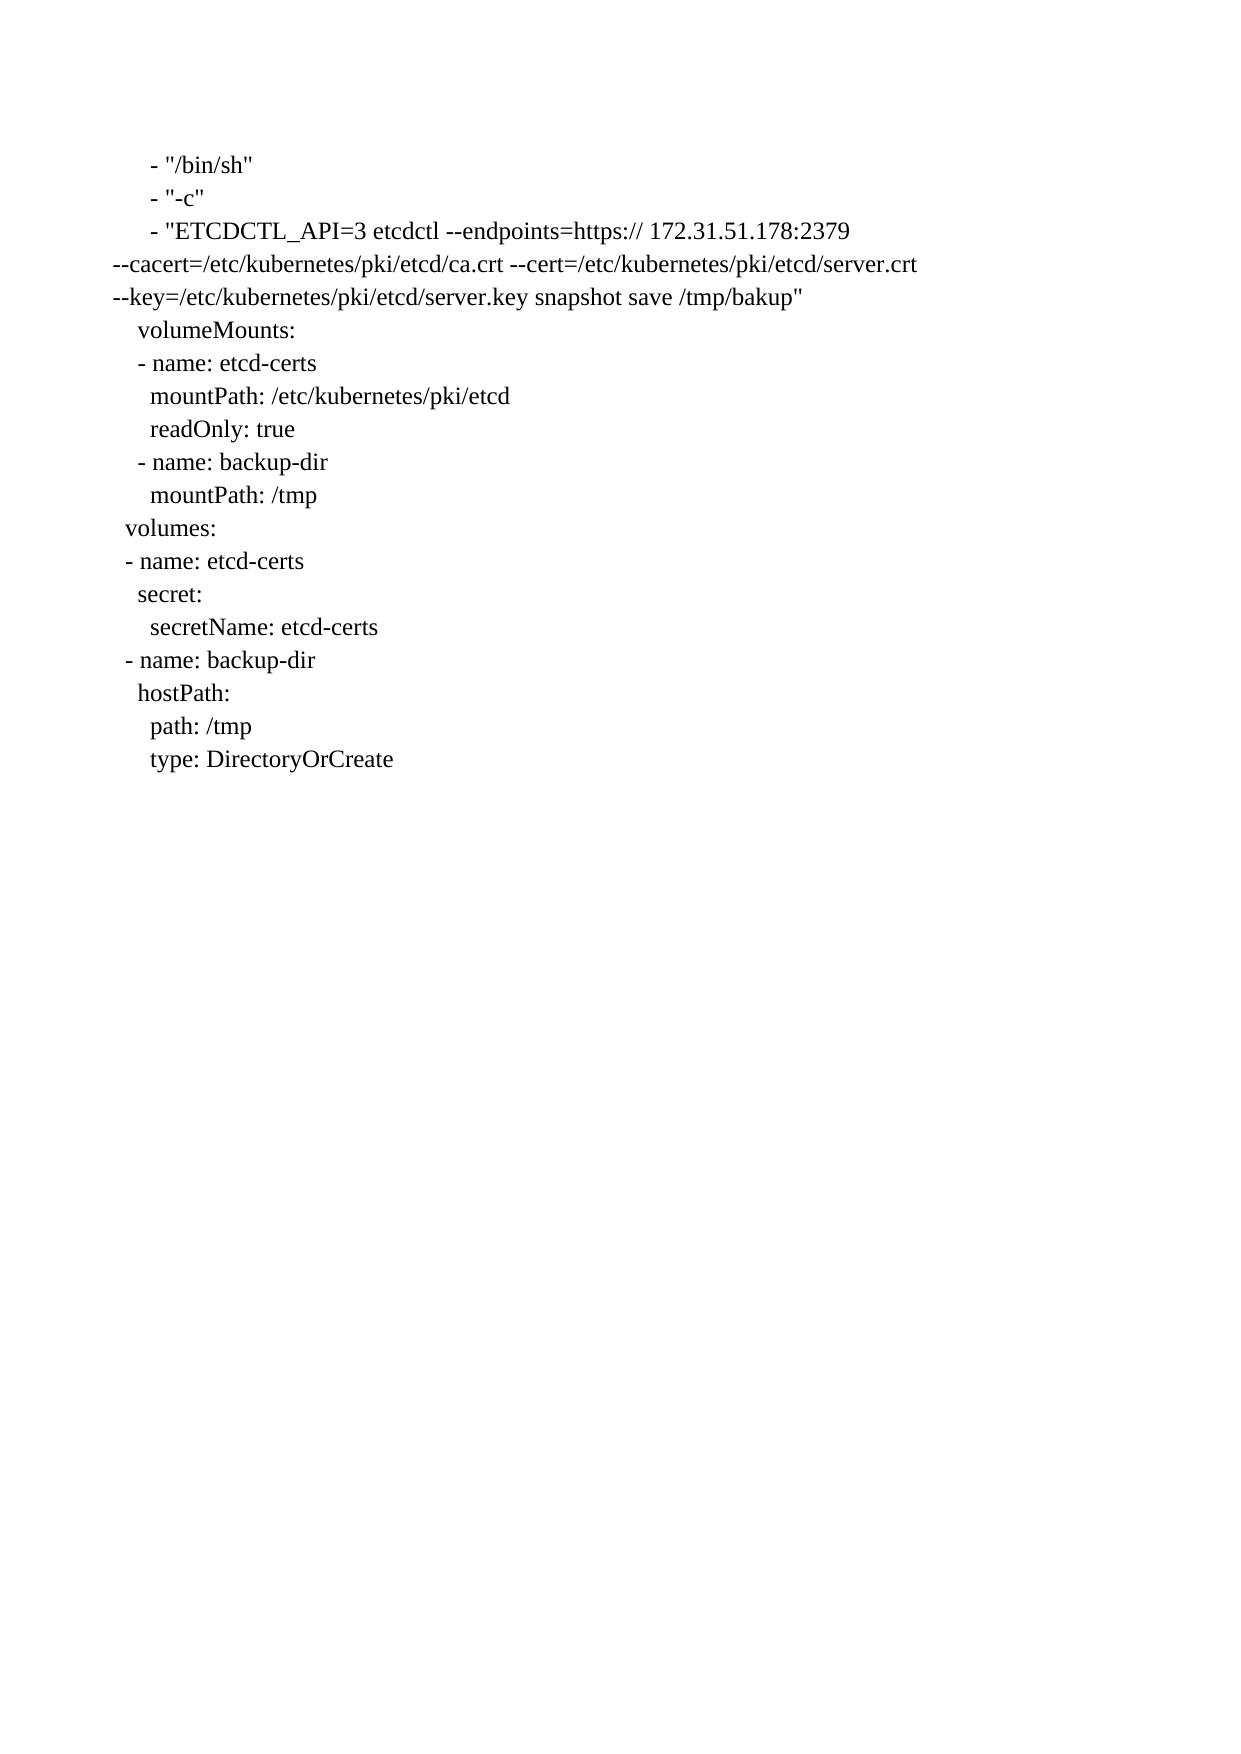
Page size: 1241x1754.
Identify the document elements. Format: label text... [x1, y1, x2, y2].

text - "-c" [112, 183, 1090, 212]
text - "/bin/sh" [112, 150, 1090, 179]
text - name: etcd-certs [112, 546, 1090, 575]
text - name: etcd-certs [112, 348, 1090, 377]
text - "ETCDCTL_API=3 etcdctl --endpoints=https:// 172.31.51.178:2379 --cacert=/etc/kubernetes/pki/etcd/ca.crt --cert=/etc/kubernetes/pki/etcd/server.crt --key=/etc/kubernetes/pki/etcd/server.key snapshot save /tmp/bakup" [112, 216, 1090, 311]
text volumes: [112, 513, 1090, 542]
text mountPath: /etc/kubernetes/pki/etcd [112, 381, 1090, 410]
text type: DirectoryOrCreate [112, 744, 1090, 773]
text readOnly: true [112, 414, 1090, 443]
text path: /tmp [112, 711, 1090, 740]
text hostPath: [112, 678, 1090, 707]
text secretName: etcd-certs [112, 612, 1090, 641]
text - name: backup-dir [112, 447, 1090, 476]
text volumeMounts: [112, 315, 1090, 344]
text mountPath: /tmp [112, 480, 1090, 509]
text secret: [112, 579, 1090, 608]
text - name: backup-dir [112, 645, 1090, 674]
